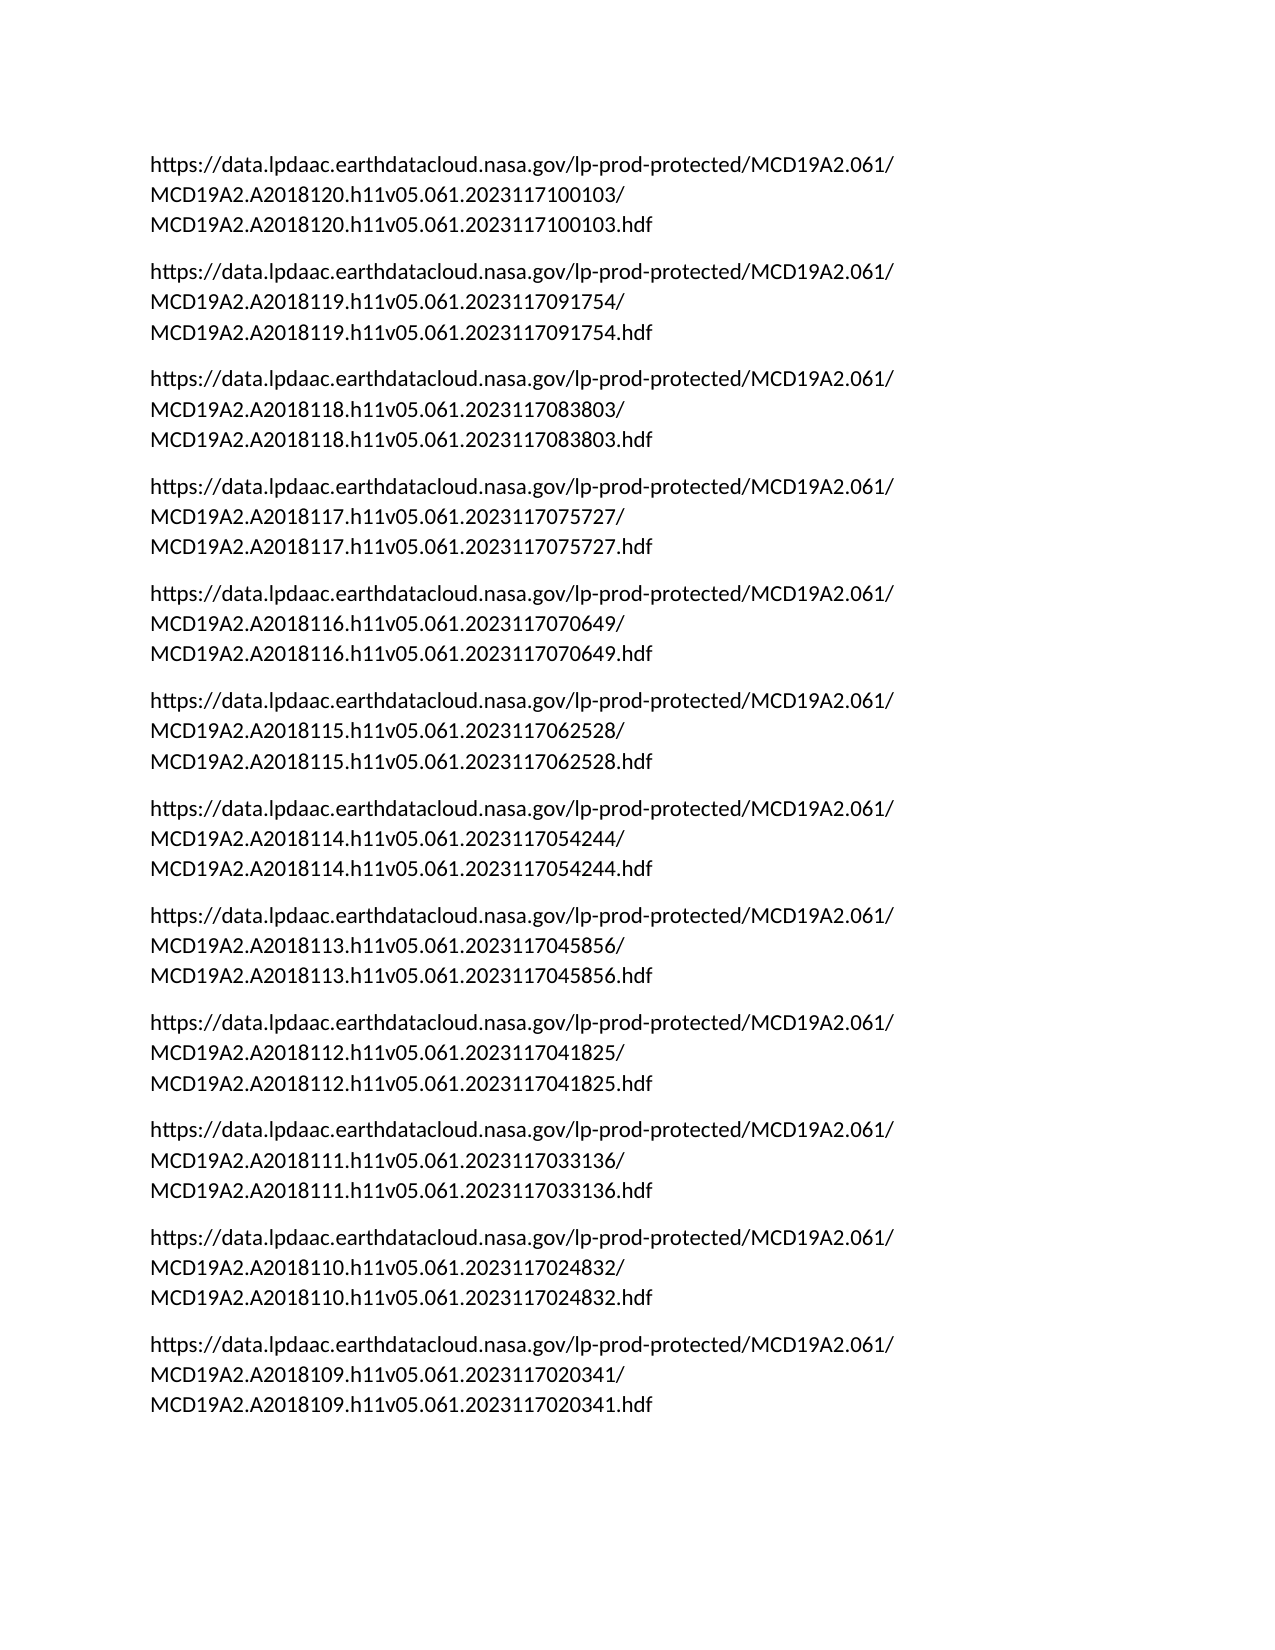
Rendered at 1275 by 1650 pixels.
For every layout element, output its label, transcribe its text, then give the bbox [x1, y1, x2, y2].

text https://data.lpdaac.earthdatacloud.nasa.gov/lp-prod-protected/MCD19A2.061/MCD19A2.A2018116.h11v05.061.2023117070649/MCD19A2.A2018116.h11v05.061.2023117070649.hdf [150, 579, 1125, 668]
text https://data.lpdaac.earthdatacloud.nasa.gov/lp-prod-protected/MCD19A2.061/MCD19A2.A2018111.h11v05.061.2023117033136/MCD19A2.A2018111.h11v05.061.2023117033136.hdf [150, 1116, 1125, 1204]
text https://data.lpdaac.earthdatacloud.nasa.gov/lp-prod-protected/MCD19A2.061/MCD19A2.A2018112.h11v05.061.2023117041825/MCD19A2.A2018112.h11v05.061.2023117041825.hdf [150, 1008, 1125, 1097]
text https://data.lpdaac.earthdatacloud.nasa.gov/lp-prod-protected/MCD19A2.061/MCD19A2.A2018113.h11v05.061.2023117045856/MCD19A2.A2018113.h11v05.061.2023117045856.hdf [150, 901, 1125, 989]
text https://data.lpdaac.earthdatacloud.nasa.gov/lp-prod-protected/MCD19A2.061/MCD19A2.A2018114.h11v05.061.2023117054244/MCD19A2.A2018114.h11v05.061.2023117054244.hdf [150, 794, 1125, 882]
text https://data.lpdaac.earthdatacloud.nasa.gov/lp-prod-protected/MCD19A2.061/MCD19A2.A2018109.h11v05.061.2023117020341/MCD19A2.A2018109.h11v05.061.2023117020341.hdf [150, 1330, 1125, 1419]
text https://data.lpdaac.earthdatacloud.nasa.gov/lp-prod-protected/MCD19A2.061/MCD19A2.A2018117.h11v05.061.2023117075727/MCD19A2.A2018117.h11v05.061.2023117075727.hdf [150, 472, 1125, 560]
text https://data.lpdaac.earthdatacloud.nasa.gov/lp-prod-protected/MCD19A2.061/MCD19A2.A2018119.h11v05.061.2023117091754/MCD19A2.A2018119.h11v05.061.2023117091754.hdf [150, 257, 1125, 346]
text https://data.lpdaac.earthdatacloud.nasa.gov/lp-prod-protected/MCD19A2.061/MCD19A2.A2018110.h11v05.061.2023117024832/MCD19A2.A2018110.h11v05.061.2023117024832.hdf [150, 1223, 1125, 1311]
text https://data.lpdaac.earthdatacloud.nasa.gov/lp-prod-protected/MCD19A2.061/MCD19A2.A2018115.h11v05.061.2023117062528/MCD19A2.A2018115.h11v05.061.2023117062528.hdf [150, 686, 1125, 775]
text https://data.lpdaac.earthdatacloud.nasa.gov/lp-prod-protected/MCD19A2.061/MCD19A2.A2018118.h11v05.061.2023117083803/MCD19A2.A2018118.h11v05.061.2023117083803.hdf [150, 364, 1125, 453]
text https://data.lpdaac.earthdatacloud.nasa.gov/lp-prod-protected/MCD19A2.061/MCD19A2.A2018120.h11v05.061.2023117100103/MCD19A2.A2018120.h11v05.061.2023117100103.hdf [150, 150, 1125, 238]
